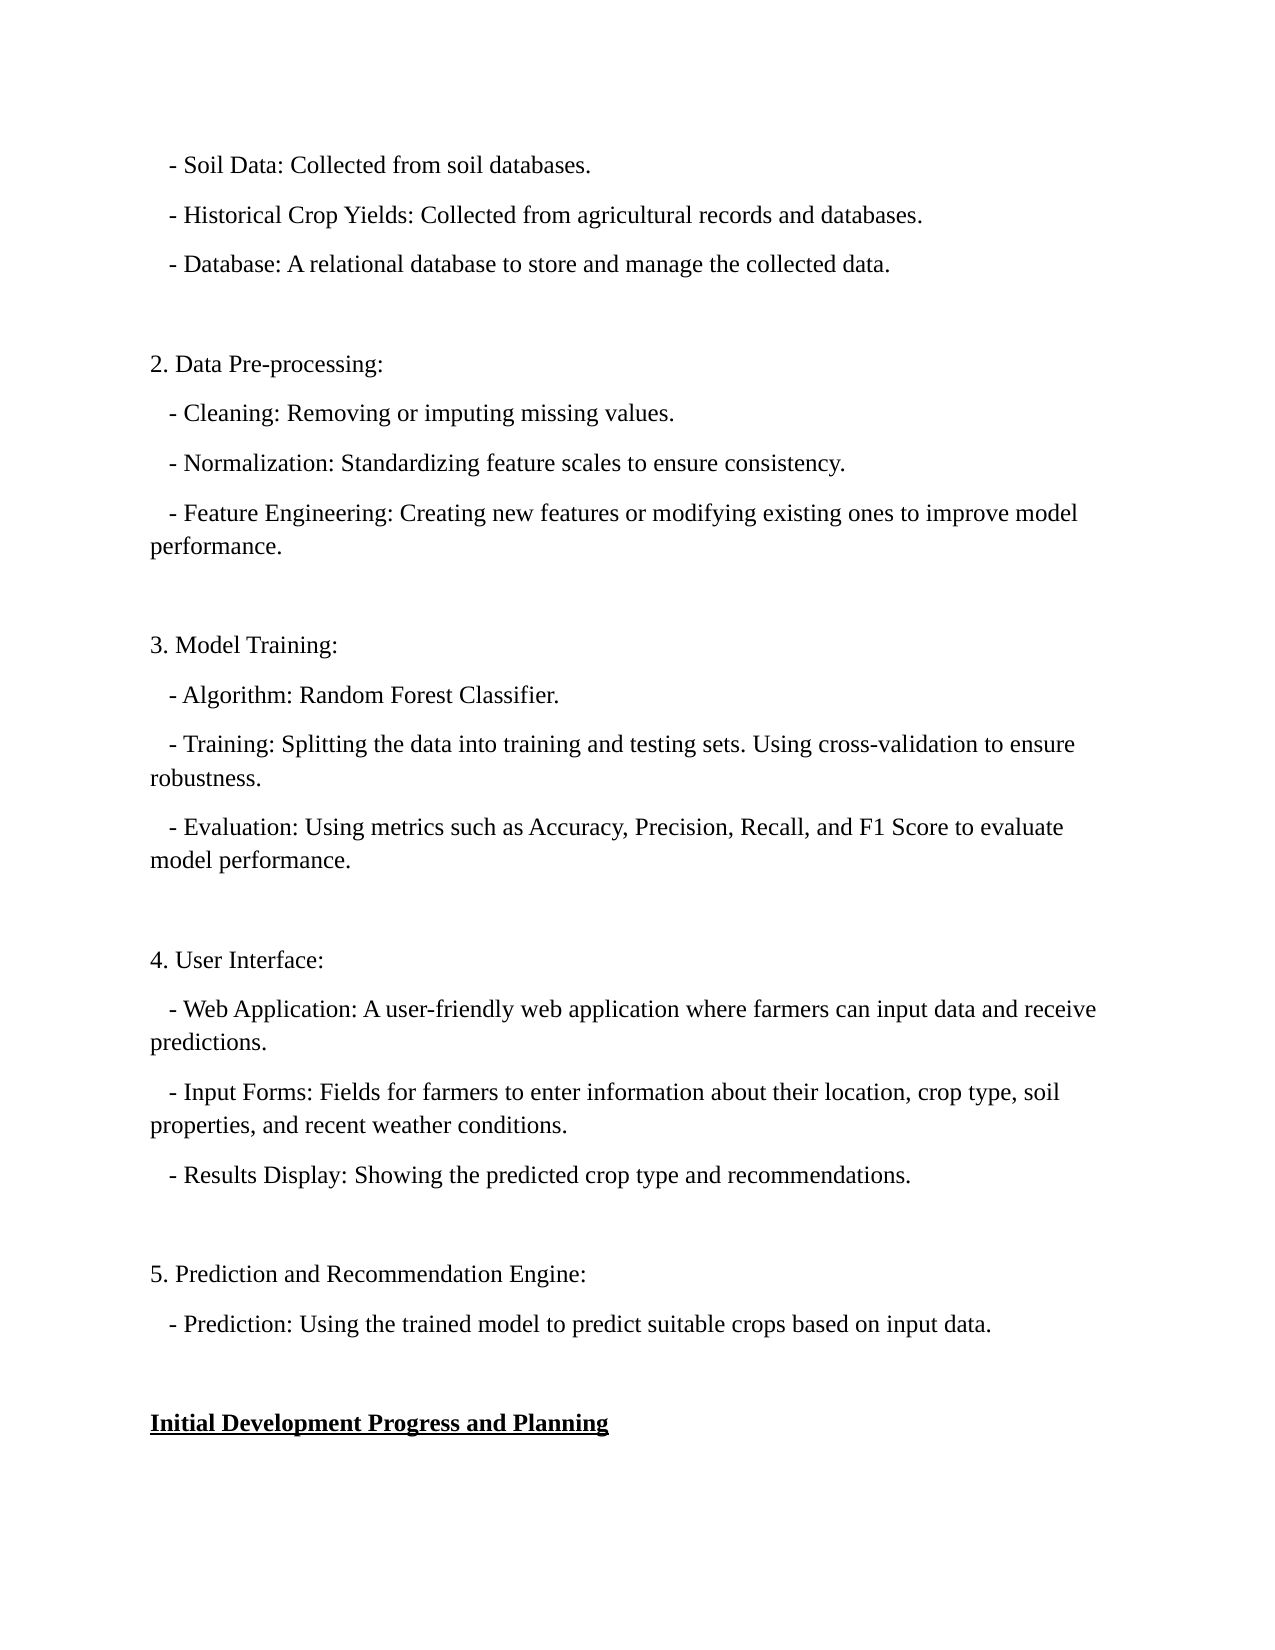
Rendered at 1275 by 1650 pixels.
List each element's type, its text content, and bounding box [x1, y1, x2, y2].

text - Results Display: Showing the predicted crop type and recommendations. [150, 1160, 1125, 1188]
text - Prediction: Using the trained model to predict suitable crops based on input data. [150, 1309, 1125, 1338]
text Initial Development Progress and Planning [150, 1408, 1125, 1437]
text - Feature Engineering: Creating new features or modifying existing ones to improve model performance. [150, 498, 1125, 559]
text - Cleaning: Removing or imputing missing values. [150, 398, 1125, 427]
text - Normalization: Standardizing feature scales to ensure consistency. [150, 448, 1125, 477]
text - Training: Splitting the data into training and testing sets. Using cross-validation to ensure robustness. [150, 729, 1125, 791]
text 2. Data Pre-processing: [150, 349, 1125, 377]
text - Historical Crop Yields: Collected from agricultural records and databases. [150, 200, 1125, 228]
text 3. Model Training: [150, 630, 1125, 659]
text 5. Prediction and Recommendation Engine: [150, 1259, 1125, 1288]
text 4. User Interface: [150, 945, 1125, 973]
text - Evaluation: Using metrics such as Accuracy, Precision, Recall, and F1 Score to evaluate model performance. [150, 812, 1125, 874]
text - Soil Data: Collected from soil databases. [150, 150, 1125, 179]
text - Web Application: A user-friendly web application where farmers can input data and receive predictions. [150, 994, 1125, 1056]
text - Algorithm: Random Forest Classifier. [150, 680, 1125, 709]
text - Input Forms: Fields for farmers to enter information about their location, crop type, soil properties, and recent weather conditions. [150, 1077, 1125, 1139]
text - Database: A relational database to store and manage the collected data. [150, 249, 1125, 278]
